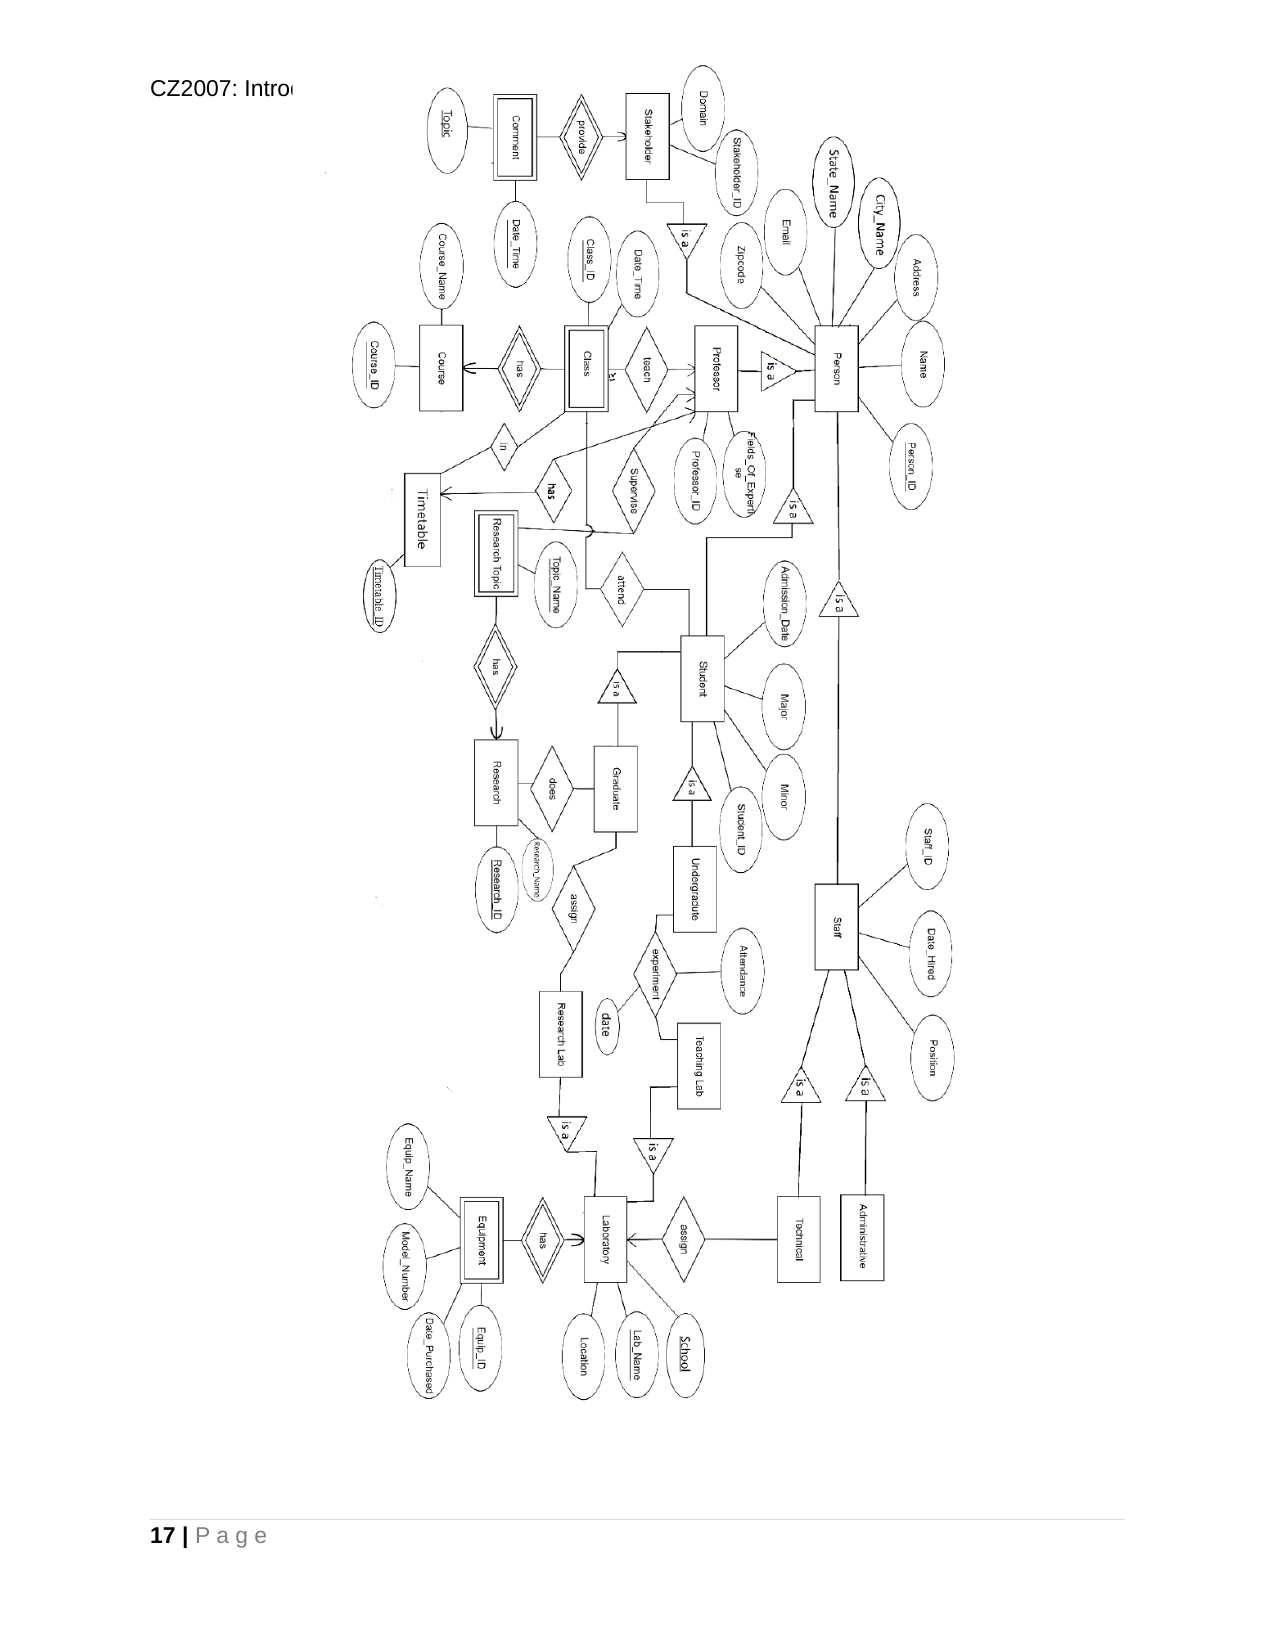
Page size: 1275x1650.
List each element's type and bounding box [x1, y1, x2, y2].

picture [293, 61, 958, 1405]
